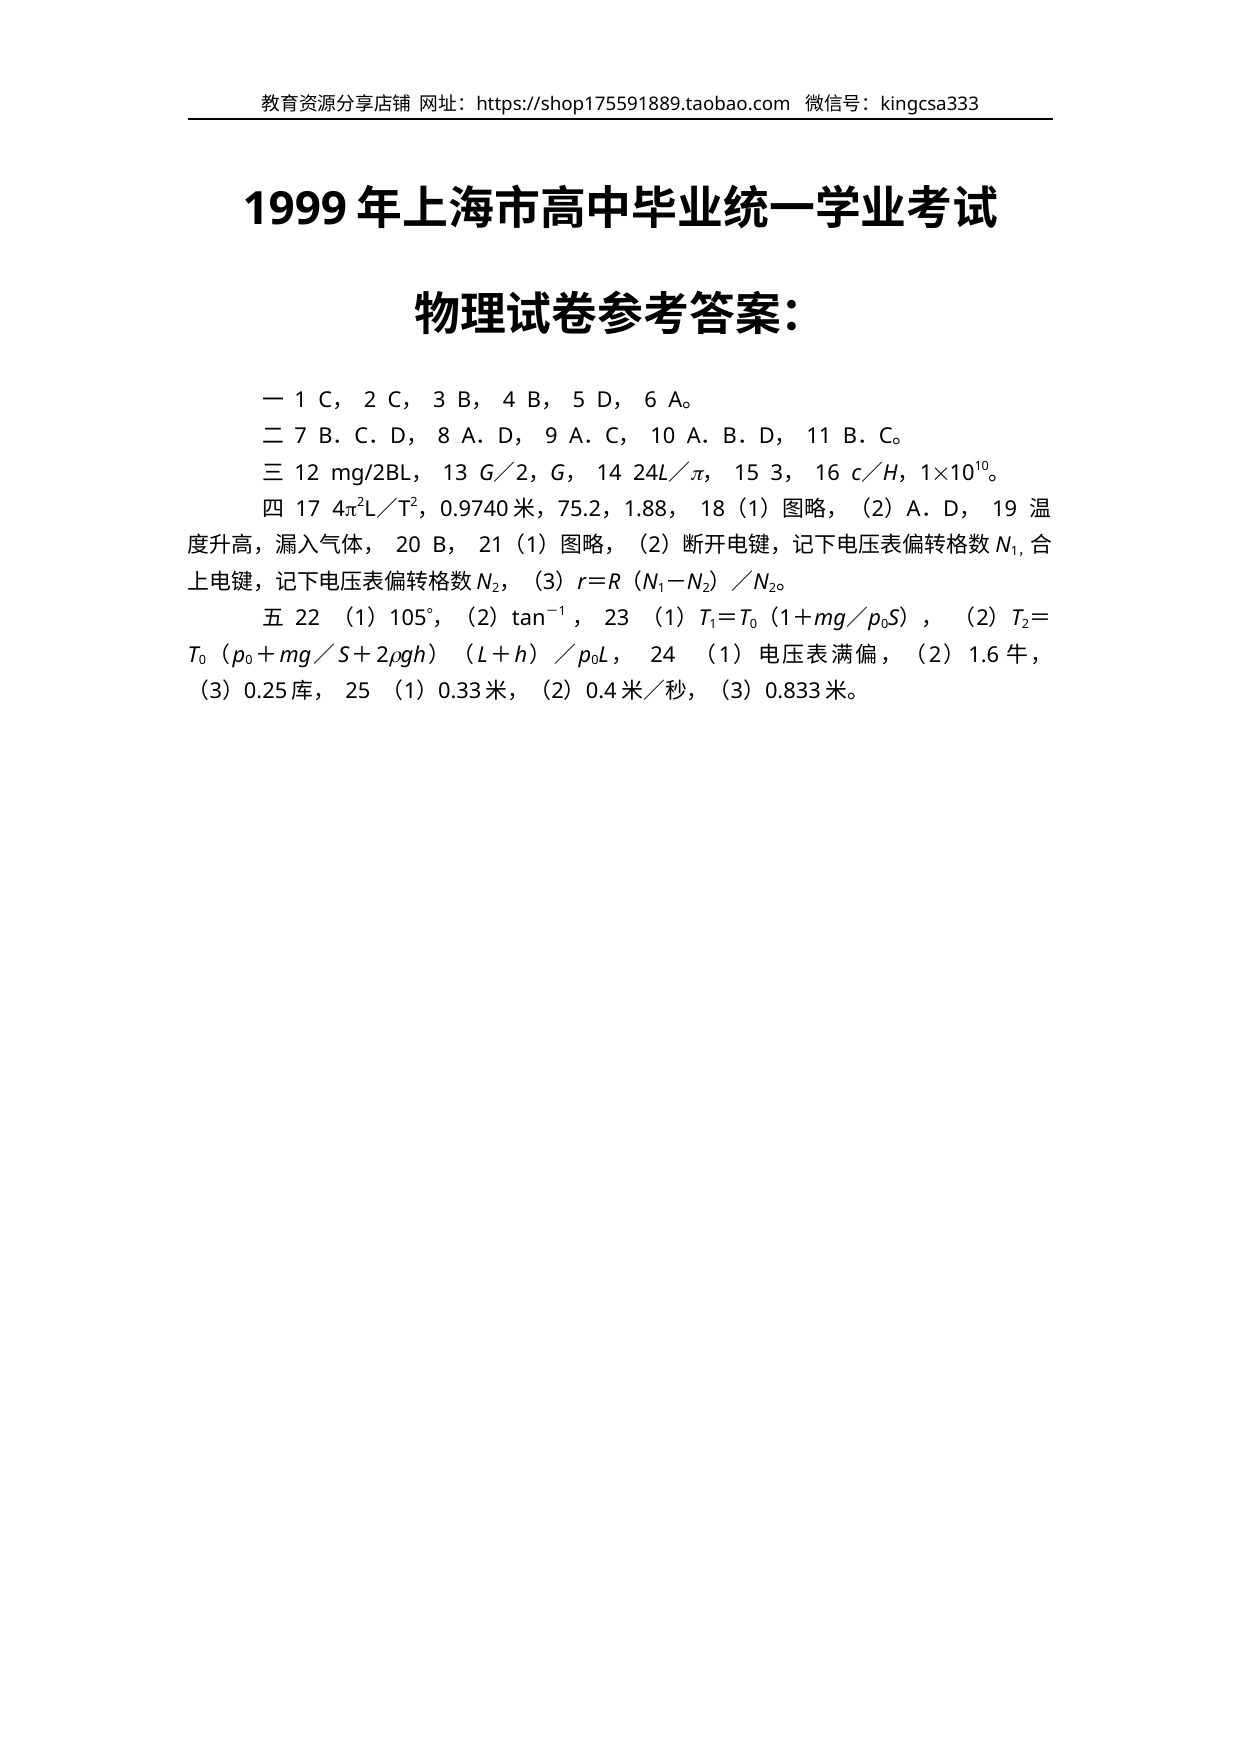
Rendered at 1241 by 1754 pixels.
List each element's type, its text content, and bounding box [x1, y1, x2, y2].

text 四 17 42L／T2，0.9740米，75.2，1.88， 18（1）图略，（2）A．D， 19 温度升高，漏入气体， 20 B， 21（1）图略，（2）断开电键，记下电压表偏转格数N1，合上电键，记下电压表偏转格数N2，（3）r＝R（N1－N2）／N2。 [187, 489, 1053, 598]
text 物理试卷参考答案： [187, 274, 1053, 347]
text 二 7 B．C．D， 8 A．D， 9 A．C， 10 A．B．D， 11 B．C。 [187, 416, 1053, 452]
text 1999年上海市高中毕业统一学业考试 [187, 168, 1053, 241]
text 三 12 mg/2BL， 13 G／2，G， 14 24L／， 15 3， 16 c／H，11010。 [187, 452, 1053, 489]
text 五 22 （1）105，（2）tan－1 ， 23 （1）T1＝T0（1＋mg／p0S）， （2）T2＝T0（p0＋mg／S＋2gh）（L＋h）／p0L， 24 （1）电压表满偏，（2）1.6牛，（3）0.25库， 25 （1）0.33米，（2）0.4米／秒，（3）0.833米。 [187, 598, 1053, 707]
text 一 1 C， 2 C， 3 B， 4 B， 5 D， 6 A。 [187, 380, 1053, 416]
